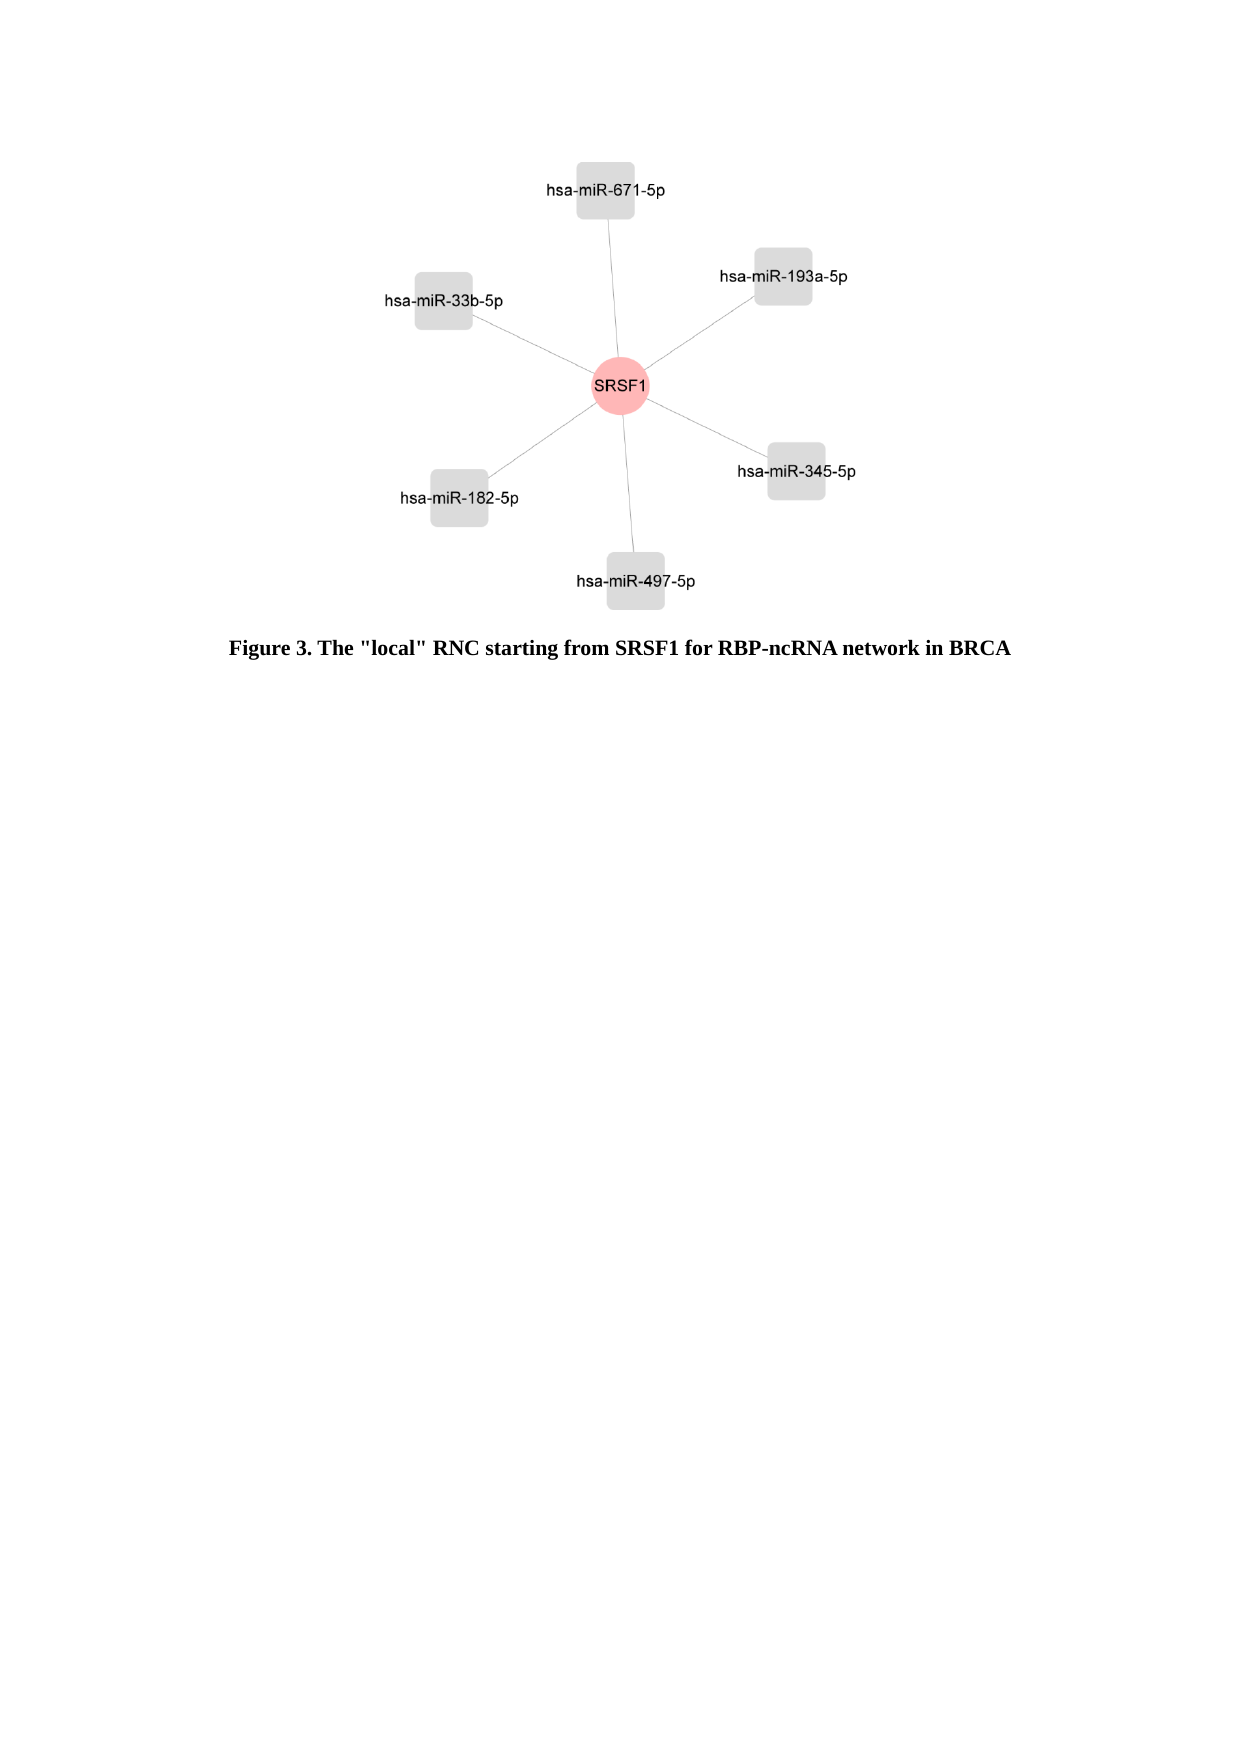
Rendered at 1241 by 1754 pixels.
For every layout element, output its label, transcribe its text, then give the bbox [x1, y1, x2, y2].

picture [384, 162, 856, 610]
text Figure 3. The "local" RNC starting from SRSF1 for RBP-ncRNA network in BRCA [187, 631, 1053, 664]
